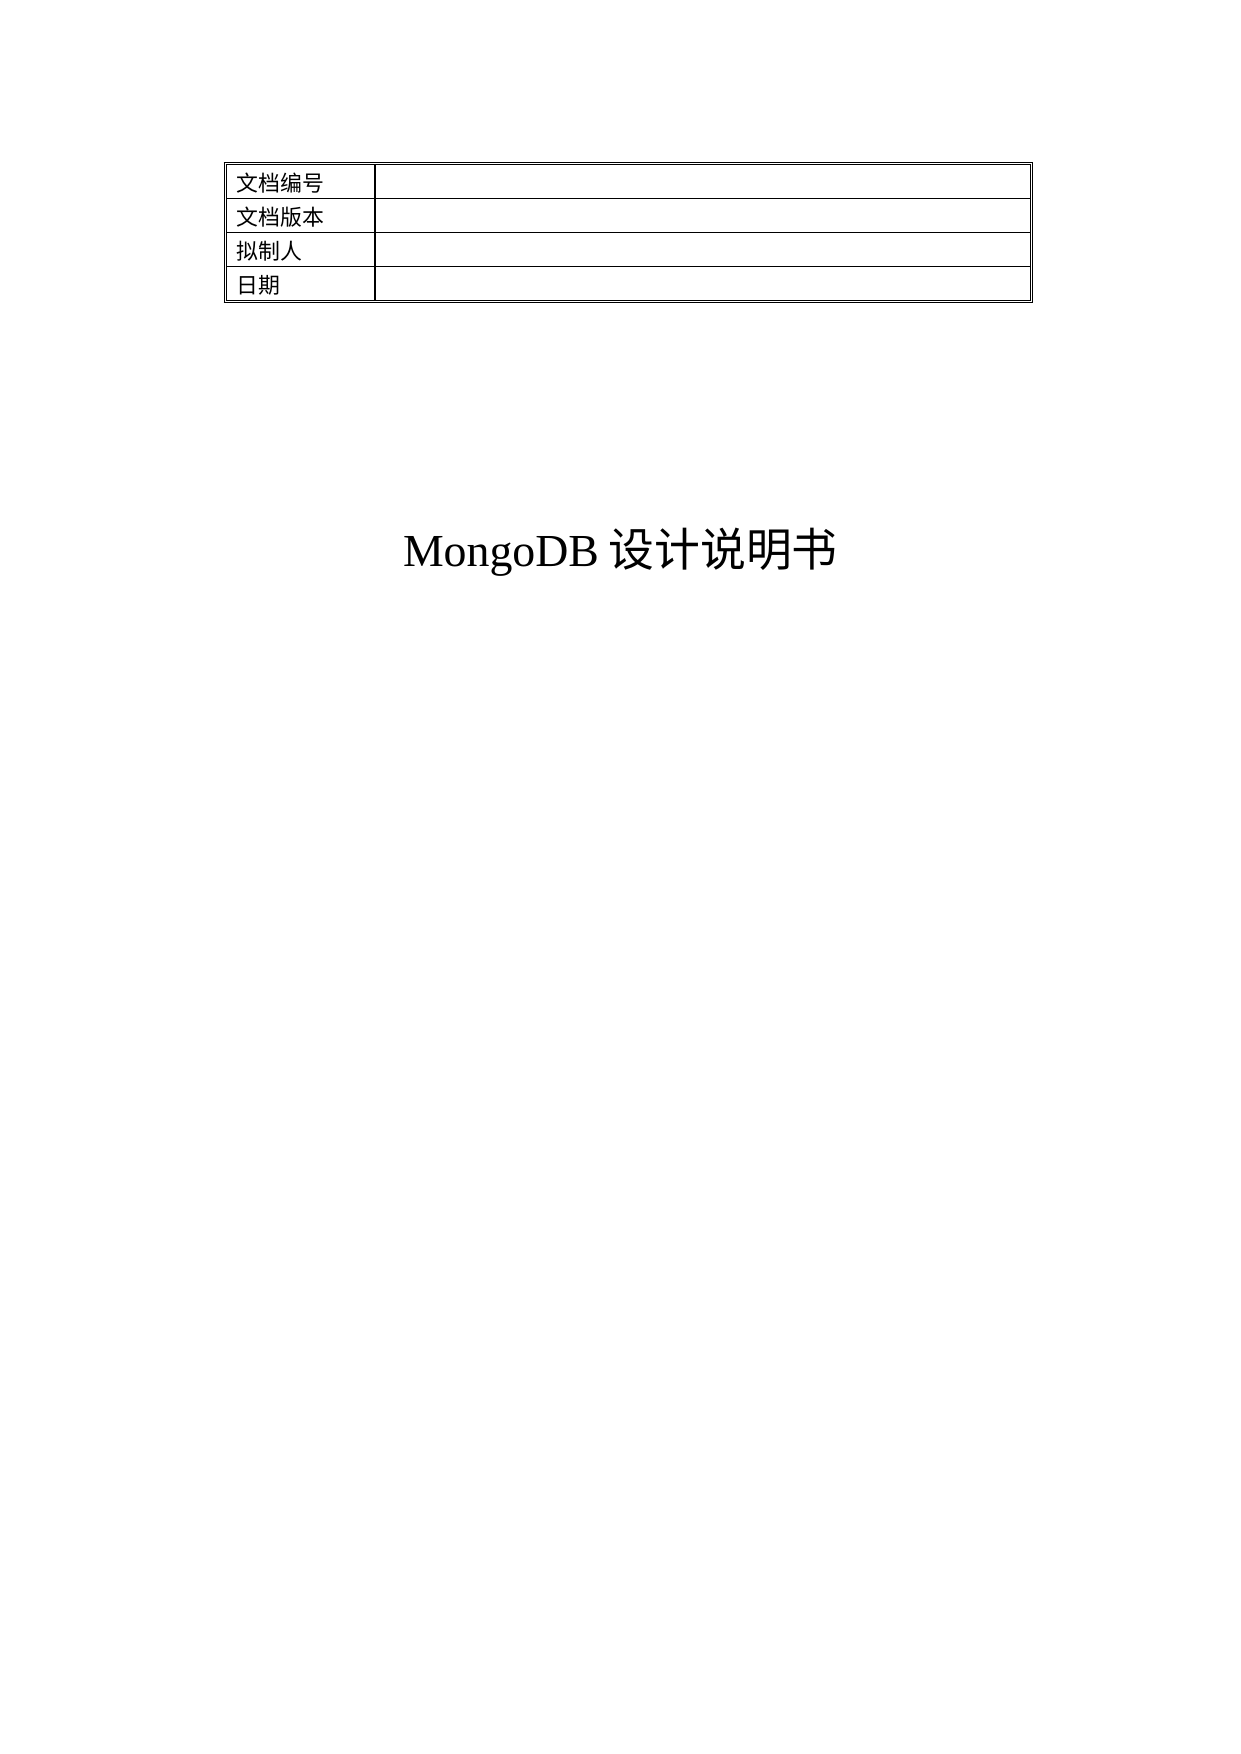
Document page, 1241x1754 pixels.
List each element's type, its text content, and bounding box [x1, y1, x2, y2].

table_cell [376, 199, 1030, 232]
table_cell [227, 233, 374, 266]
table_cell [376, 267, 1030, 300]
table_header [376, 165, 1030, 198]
text MongoDB设计说明书 [187, 498, 1053, 595]
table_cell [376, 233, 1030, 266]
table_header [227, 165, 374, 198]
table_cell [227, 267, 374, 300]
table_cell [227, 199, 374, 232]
